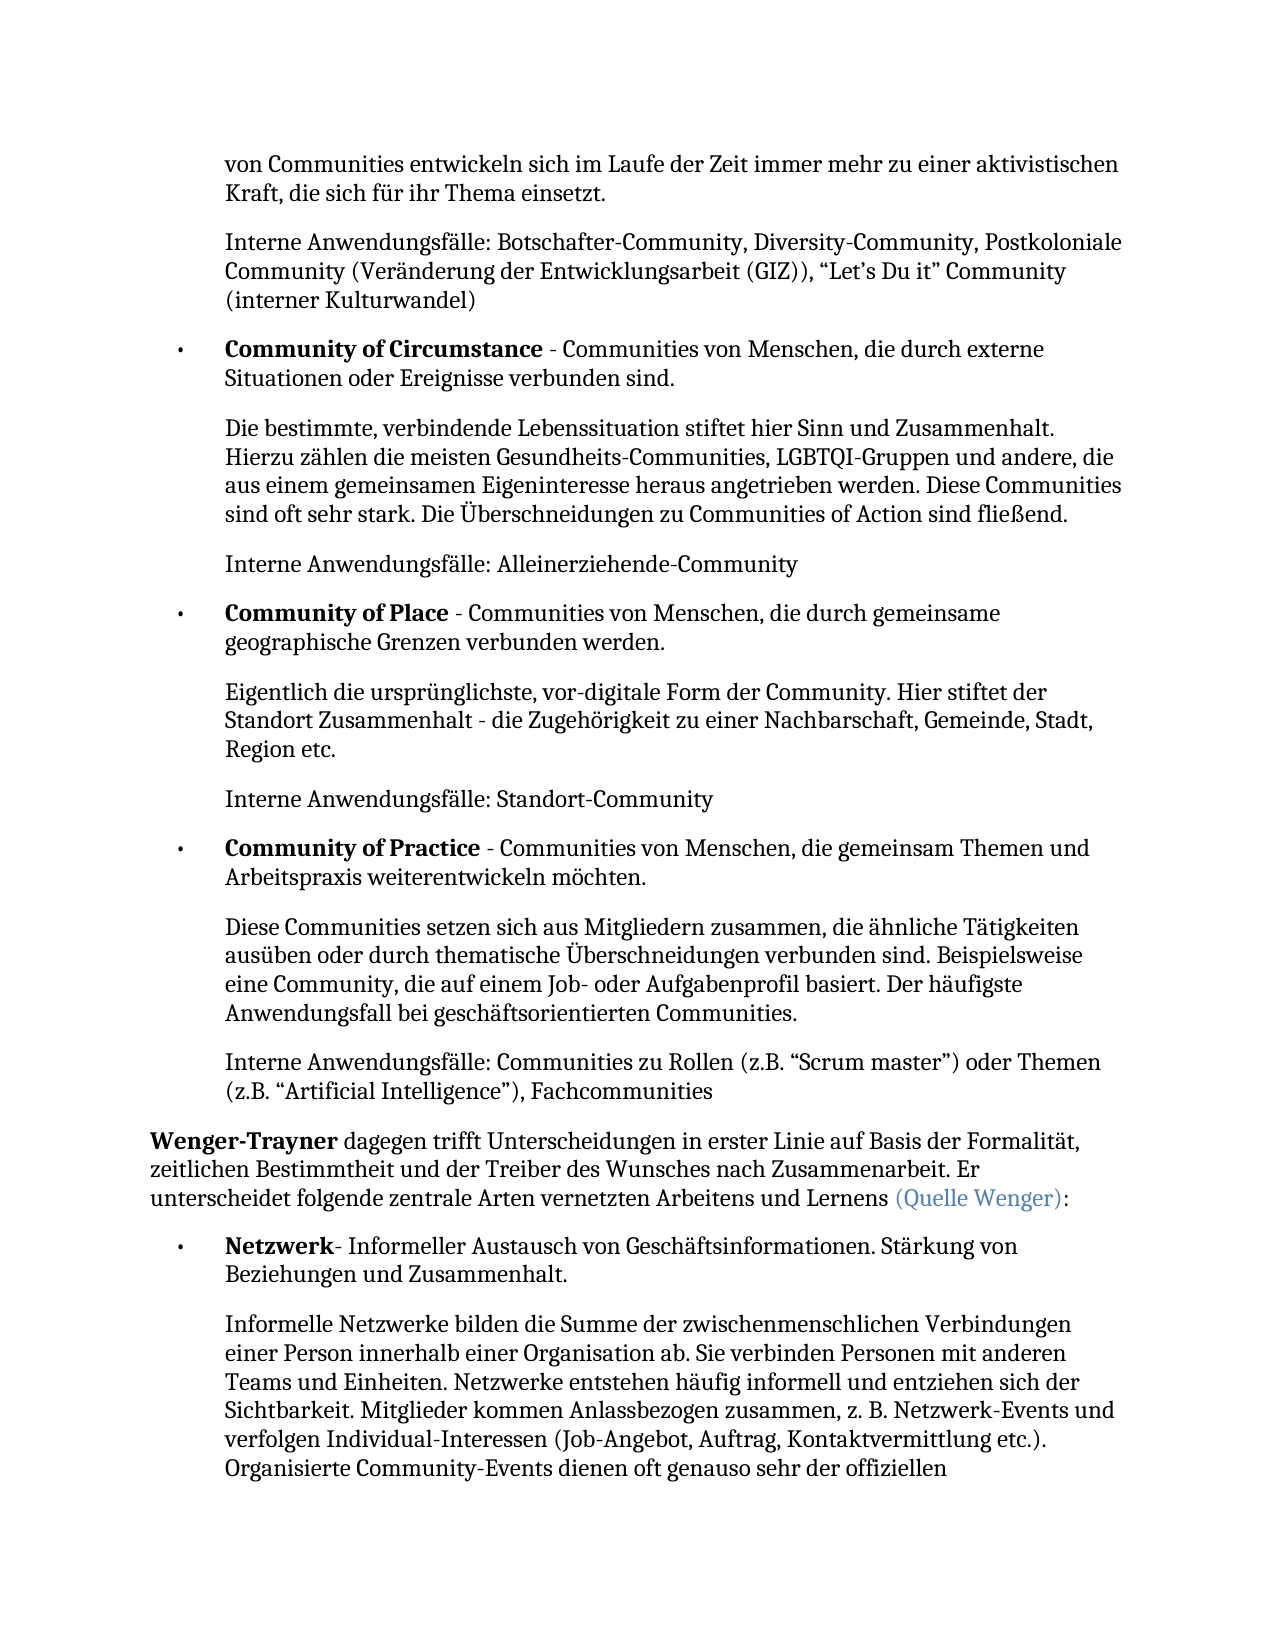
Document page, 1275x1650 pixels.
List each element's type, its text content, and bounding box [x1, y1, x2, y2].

list Interne Anwendungsfälle: Alleinerziehende-Community [175, 549, 1125, 578]
list Community of Practice - Communities von Menschen, die gemeinsam Themen und Arbeitspraxis weiterentwickeln möchten. [175, 834, 1125, 892]
list Interne Anwendungsfälle: Communities zu Rollen (z.B. “Scrum master”) oder Themen (z.B. “Artificial Intelligence”), Fachcommunities [175, 1048, 1125, 1106]
text Wenger-Trayner dagegen trifft Unterscheidungen in erster Linie auf Basis der Formalität, zeitlichen Bestimmtheit und der Treiber des Wunsches nach Zusammenarbeit. Er unterscheidet folgende zentrale Arten vernetzten Arbeitens und Lernens (Quelle Wenger): [150, 1127, 1125, 1213]
list Die bestimmte, verbindende Lebenssituation stiftet hier Sinn und Zusammenhalt. Hierzu zählen die meisten Gesundheits-Communities, LGBTQI-Gruppen und andere, die aus einem gemeinsamen Eigeninteresse heraus angetrieben werden. Diese Communities sind oft sehr stark. Die Überschneidungen zu Communities of Action sind fließend. [175, 414, 1125, 529]
list Interne Anwendungsfälle: Standort-Community [175, 784, 1125, 813]
list Netzwerk- Informeller Austausch von Geschäftsinformationen. Stärkung von Beziehungen und Zusammenhalt. [175, 1232, 1125, 1289]
list Community of Place - Communities von Menschen, die durch gemeinsame geographische Grenzen verbunden werden. [175, 599, 1125, 657]
list Diese Communities setzen sich aus Mitgliedern zusammen, die ähnliche Tätigkeiten ausüben oder durch thematische Überschneidungen verbunden sind. Beispielsweise eine Community, die auf einem Job- oder Aufgabenprofil basiert. Der häufigste Anwendungsfall bei geschäftsorientierten Communities. [175, 912, 1125, 1027]
list Eigentlich die ursprünglichste, vor-digitale Form der Community. Hier stiftet der Standort Zusammenhalt - die Zugehörigkeit zu einer Nachbarschaft, Gemeinde, Stadt, Region etc. [175, 677, 1125, 764]
list Community of Circumstance - Communities von Menschen, die durch externe Situationen oder Ereignisse verbunden sind. [175, 335, 1125, 393]
list Interne Anwendungsfälle: Botschafter-Community, Diversity-Community, Postkoloniale Community (Veränderung der Entwicklungsarbeit (GIZ)), “Let’s Du it” Community (interner Kulturwandel) [175, 228, 1125, 314]
